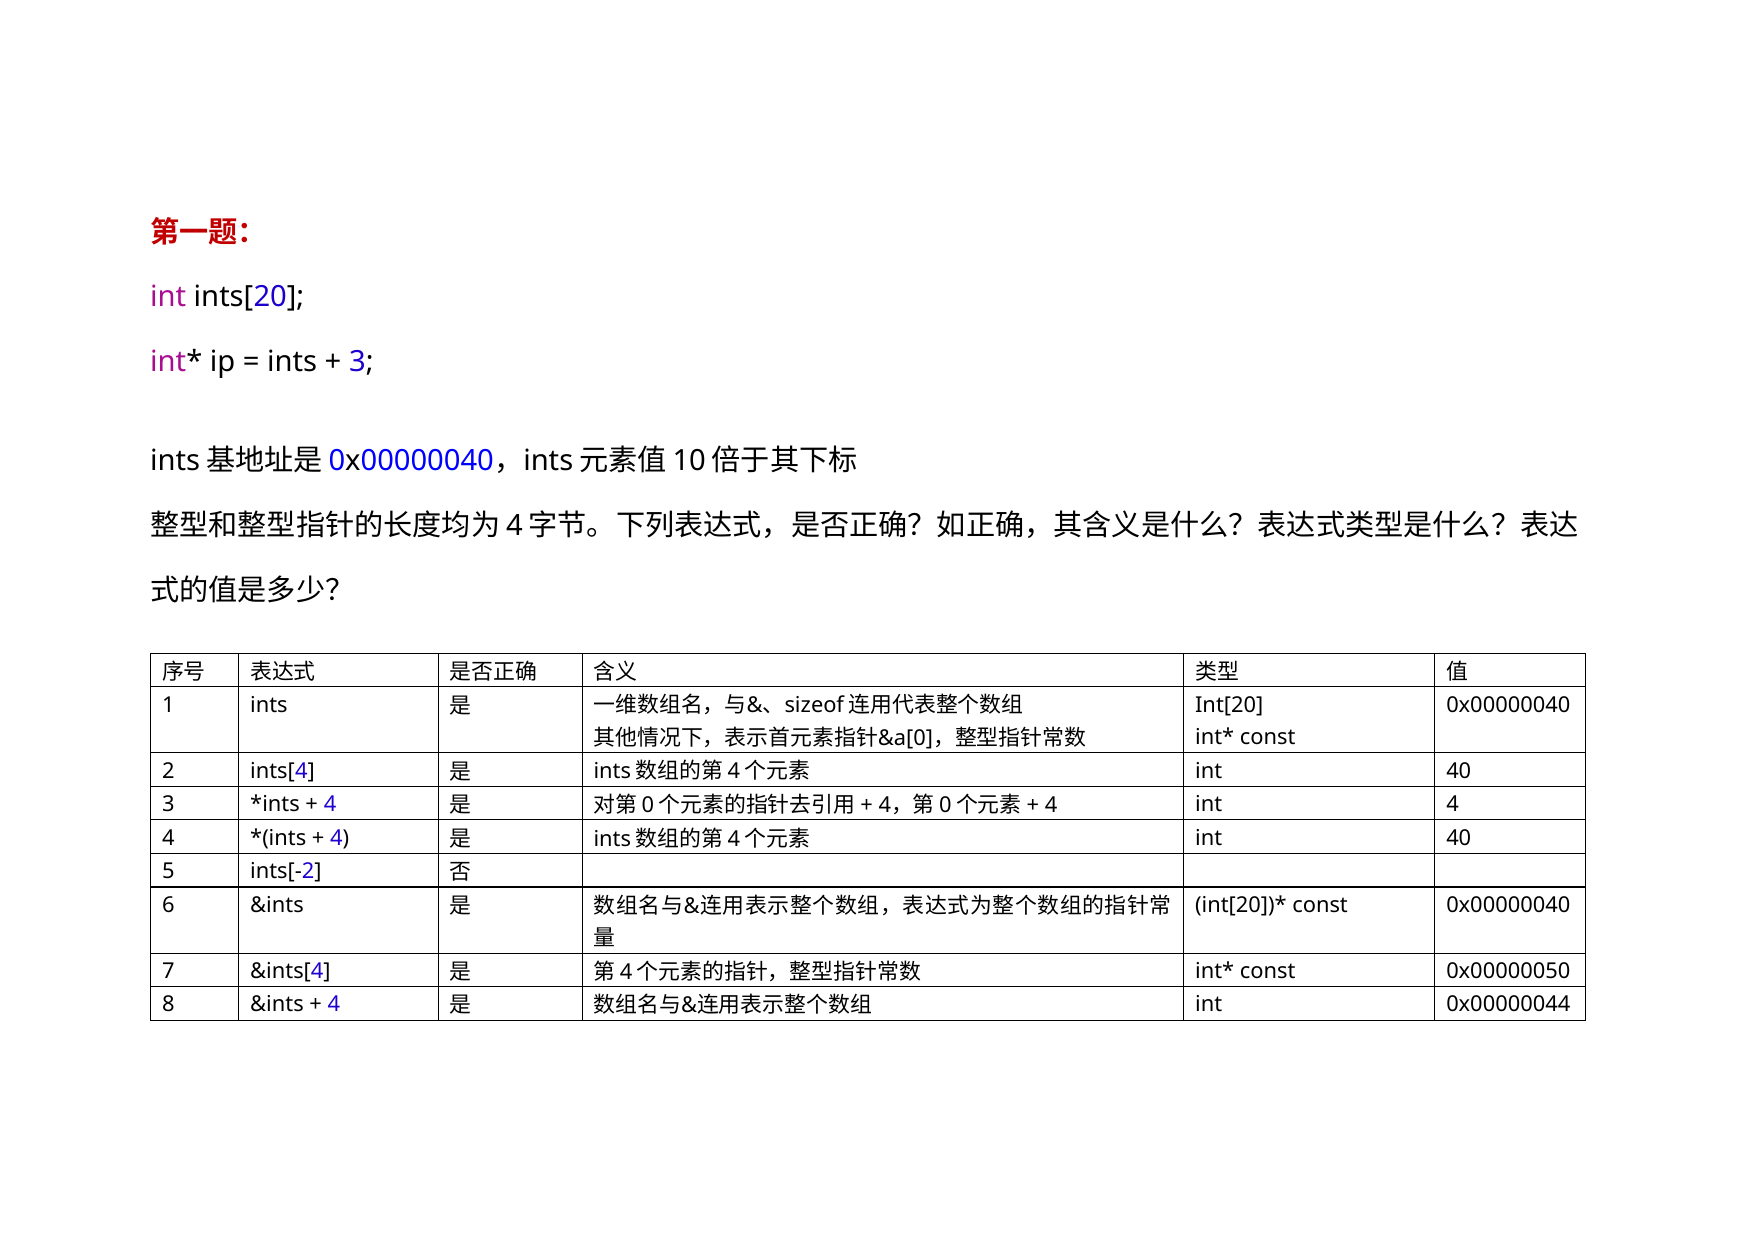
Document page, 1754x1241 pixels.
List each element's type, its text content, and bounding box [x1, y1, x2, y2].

table_cell *ints + 4 [239, 787, 438, 819]
table_cell int [1184, 820, 1434, 853]
table_cell ints[-2] [239, 854, 438, 886]
table_cell ints[4] [239, 753, 438, 786]
table_cell 是 [439, 820, 582, 853]
table_cell 4 [151, 820, 238, 853]
table_cell 8 [151, 987, 238, 1019]
table_cell int [1184, 987, 1434, 1019]
table_header 是否正确 [439, 654, 582, 686]
table_header 序号 [151, 654, 238, 686]
table_cell 是 [439, 787, 582, 819]
table_cell 对第0个元素的指针去引用 + 4，第0个元素 + 4 [583, 787, 1183, 819]
table_header 类型 [1184, 654, 1434, 686]
table_cell Int[20] int* const [1184, 687, 1434, 752]
table_cell 5 [151, 854, 238, 886]
table_cell 是 [439, 954, 582, 986]
table_cell 是 [439, 888, 582, 952]
table_cell &ints + 4 [239, 987, 438, 1019]
table_header 含义 [583, 654, 1183, 686]
table_cell 0x00000040 [1435, 687, 1585, 752]
table_cell &ints [239, 888, 438, 952]
table_cell 3 [151, 787, 238, 819]
table_cell 0x00000050 [1435, 954, 1585, 986]
table_cell 是 [439, 753, 582, 786]
table_cell int* const [1184, 954, 1434, 986]
table_cell int [1184, 787, 1434, 819]
table_cell 2 [151, 753, 238, 786]
table_cell 40 [1435, 820, 1585, 853]
table_cell 是 [439, 687, 582, 752]
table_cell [583, 987, 1183, 1019]
text ints基地址是0x00000040，ints元素值10倍于其下标 [150, 425, 1604, 490]
text int ints[20]; [150, 263, 1604, 328]
text int* ip = ints + 3; [150, 328, 1604, 393]
text 第一题： [150, 198, 1604, 263]
table_header 值 [1435, 654, 1585, 686]
table_cell 0x00000040 [1435, 888, 1585, 952]
table_cell [583, 854, 1183, 886]
table_cell ints [239, 687, 438, 752]
table_cell *(ints + 4) [239, 820, 438, 853]
table_cell 7 [151, 954, 238, 986]
table_cell [1184, 854, 1434, 886]
table_cell 6 [151, 888, 238, 952]
table_cell 4 [1435, 787, 1585, 819]
table_cell ints数组的第4个元素 [583, 820, 1183, 853]
table_cell 1 [151, 687, 238, 752]
table_cell (int[20])* const [1184, 888, 1434, 952]
table_cell 一维数组名，与&、sizeof连用代表整个数组 其他情况下，表示首元素指针&a[0]，整型指针常数 [583, 687, 1183, 752]
table_header 表达式 [239, 654, 438, 686]
table_cell &ints[4] [239, 954, 438, 986]
text 整型和整型指针的长度均为4字节。下列表达式，是否正确？如正确，其含义是什么？表达式类型是什么？表达式的值是多少？ [150, 490, 1604, 620]
table_cell 第4个元素的指针，整型指针常数 [583, 954, 1183, 986]
table_cell 0x00000044 [1435, 987, 1585, 1019]
table_cell int [1184, 753, 1434, 786]
table_cell 是 [439, 987, 582, 1019]
table_cell [1435, 854, 1585, 886]
table_cell 数组名与&连用表示整个数组，表达式为整个数组的指针常量 [583, 888, 1183, 952]
table_cell 否 [439, 854, 582, 886]
table_cell 40 [1435, 753, 1585, 786]
table_cell ints数组的第4个元素 [583, 753, 1183, 786]
